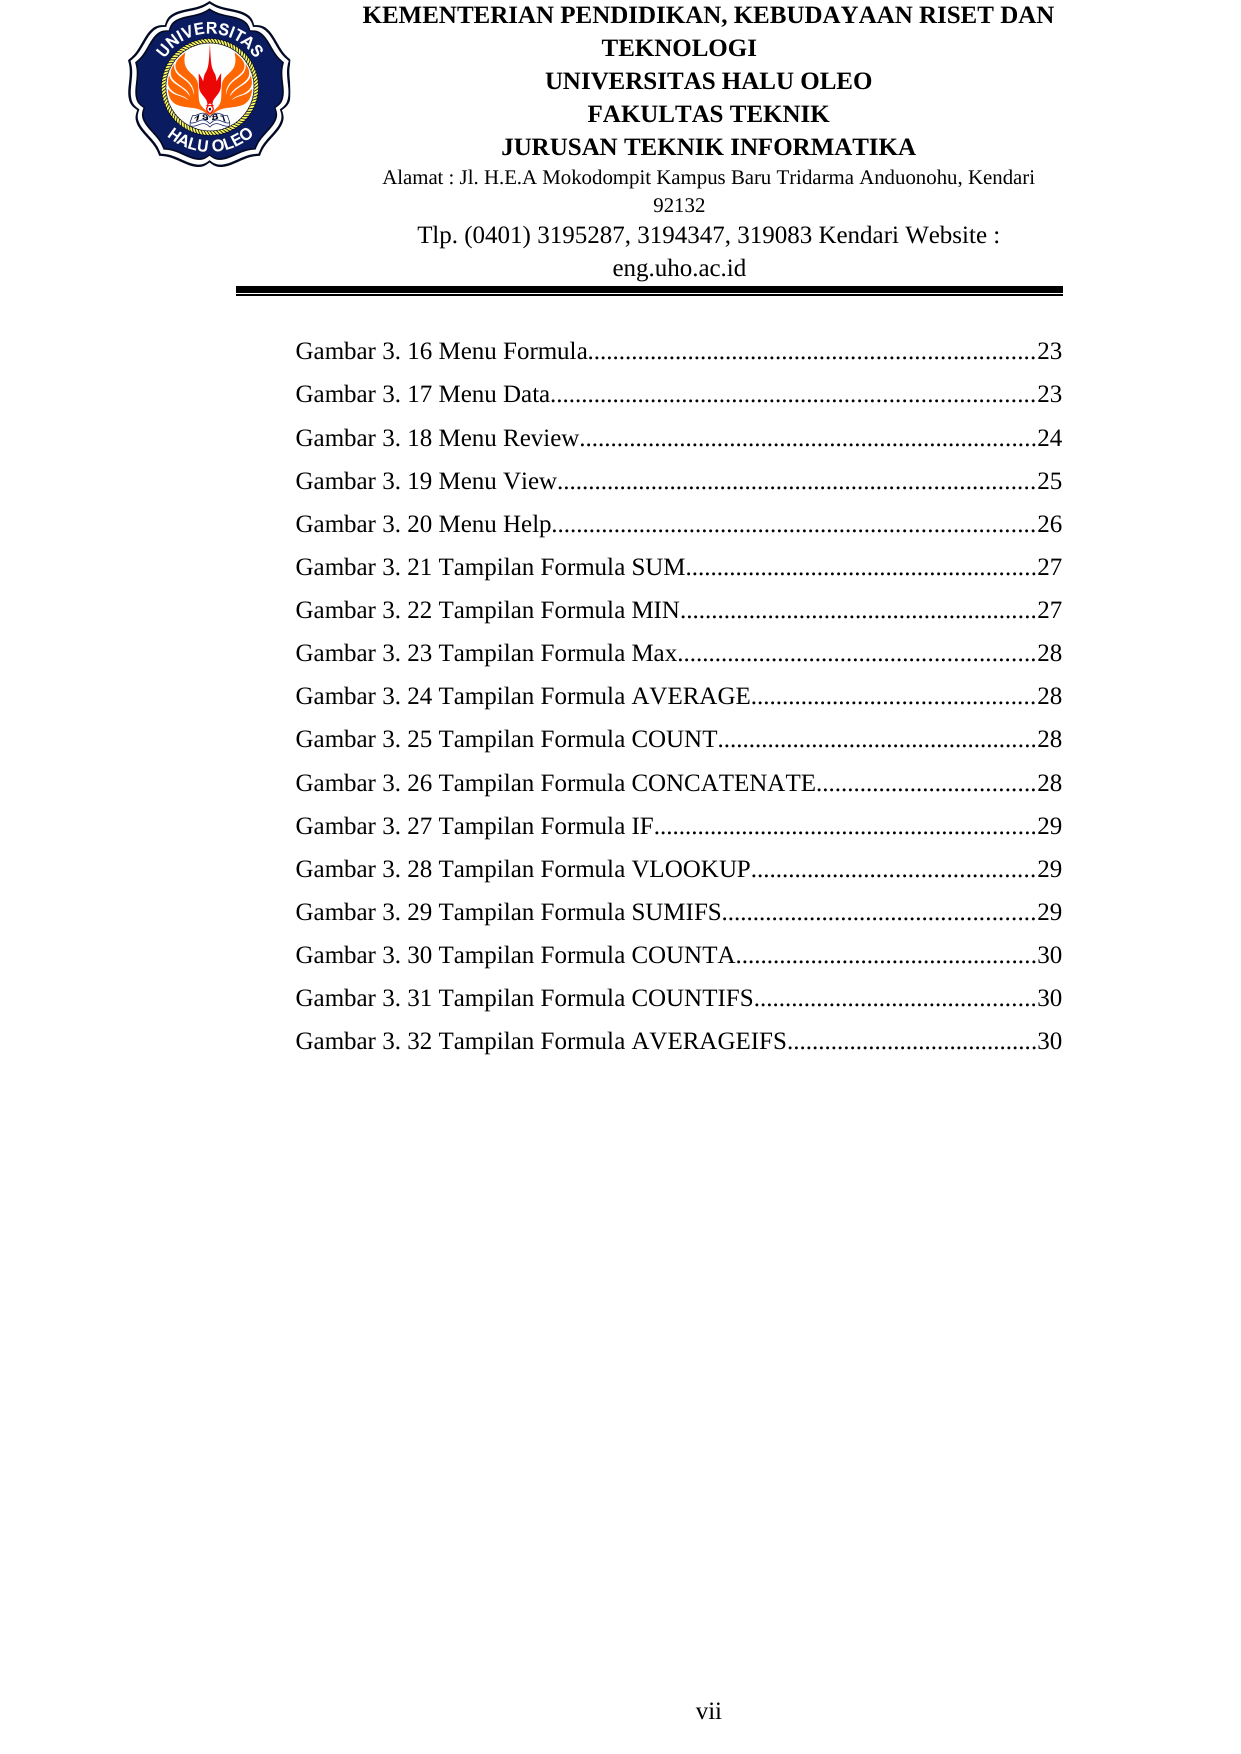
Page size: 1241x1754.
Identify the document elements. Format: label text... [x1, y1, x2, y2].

text Gambar 3. 16 Menu Formula 23 [236, 336, 1063, 365]
text Gambar 3. 31 Tampilan Formula COUNTIFS 30 [236, 983, 1063, 1012]
text Gambar 3. 21 Tampilan Formula SUM 27 [236, 552, 1063, 581]
text Gambar 3. 27 Tampilan Formula IF 29 [236, 811, 1063, 839]
text Gambar 3. 28 Tampilan Formula VLOOKUP 29 [236, 854, 1063, 883]
text Gambar 3. 17 Menu Data 23 [236, 379, 1063, 408]
text Gambar 3. 29 Tampilan Formula SUMIFS 29 [236, 897, 1063, 926]
text Gambar 3. 22 Tampilan Formula MIN 27 [236, 595, 1063, 624]
text Gambar 3. 20 Menu Help 26 [236, 509, 1063, 538]
picture [128, 1, 291, 167]
text Gambar 3. 24 Tampilan Formula AVERAGE 28 [236, 681, 1063, 710]
text Gambar 3. 26 Tampilan Formula CONCATENATE 28 [236, 768, 1063, 796]
text Gambar 3. 32 Tampilan Formula AVERAGEIFS 30 [236, 1026, 1063, 1055]
text Gambar 3. 30 Tampilan Formula COUNTA 30 [236, 940, 1063, 969]
text Gambar 3. 23 Tampilan Formula Max 28 [236, 638, 1063, 667]
text Gambar 3. 18 Menu Review 24 [236, 423, 1063, 451]
text Gambar 3. 25 Tampilan Formula COUNT 28 [236, 724, 1063, 753]
text Gambar 3. 19 Menu View 25 [236, 466, 1063, 494]
